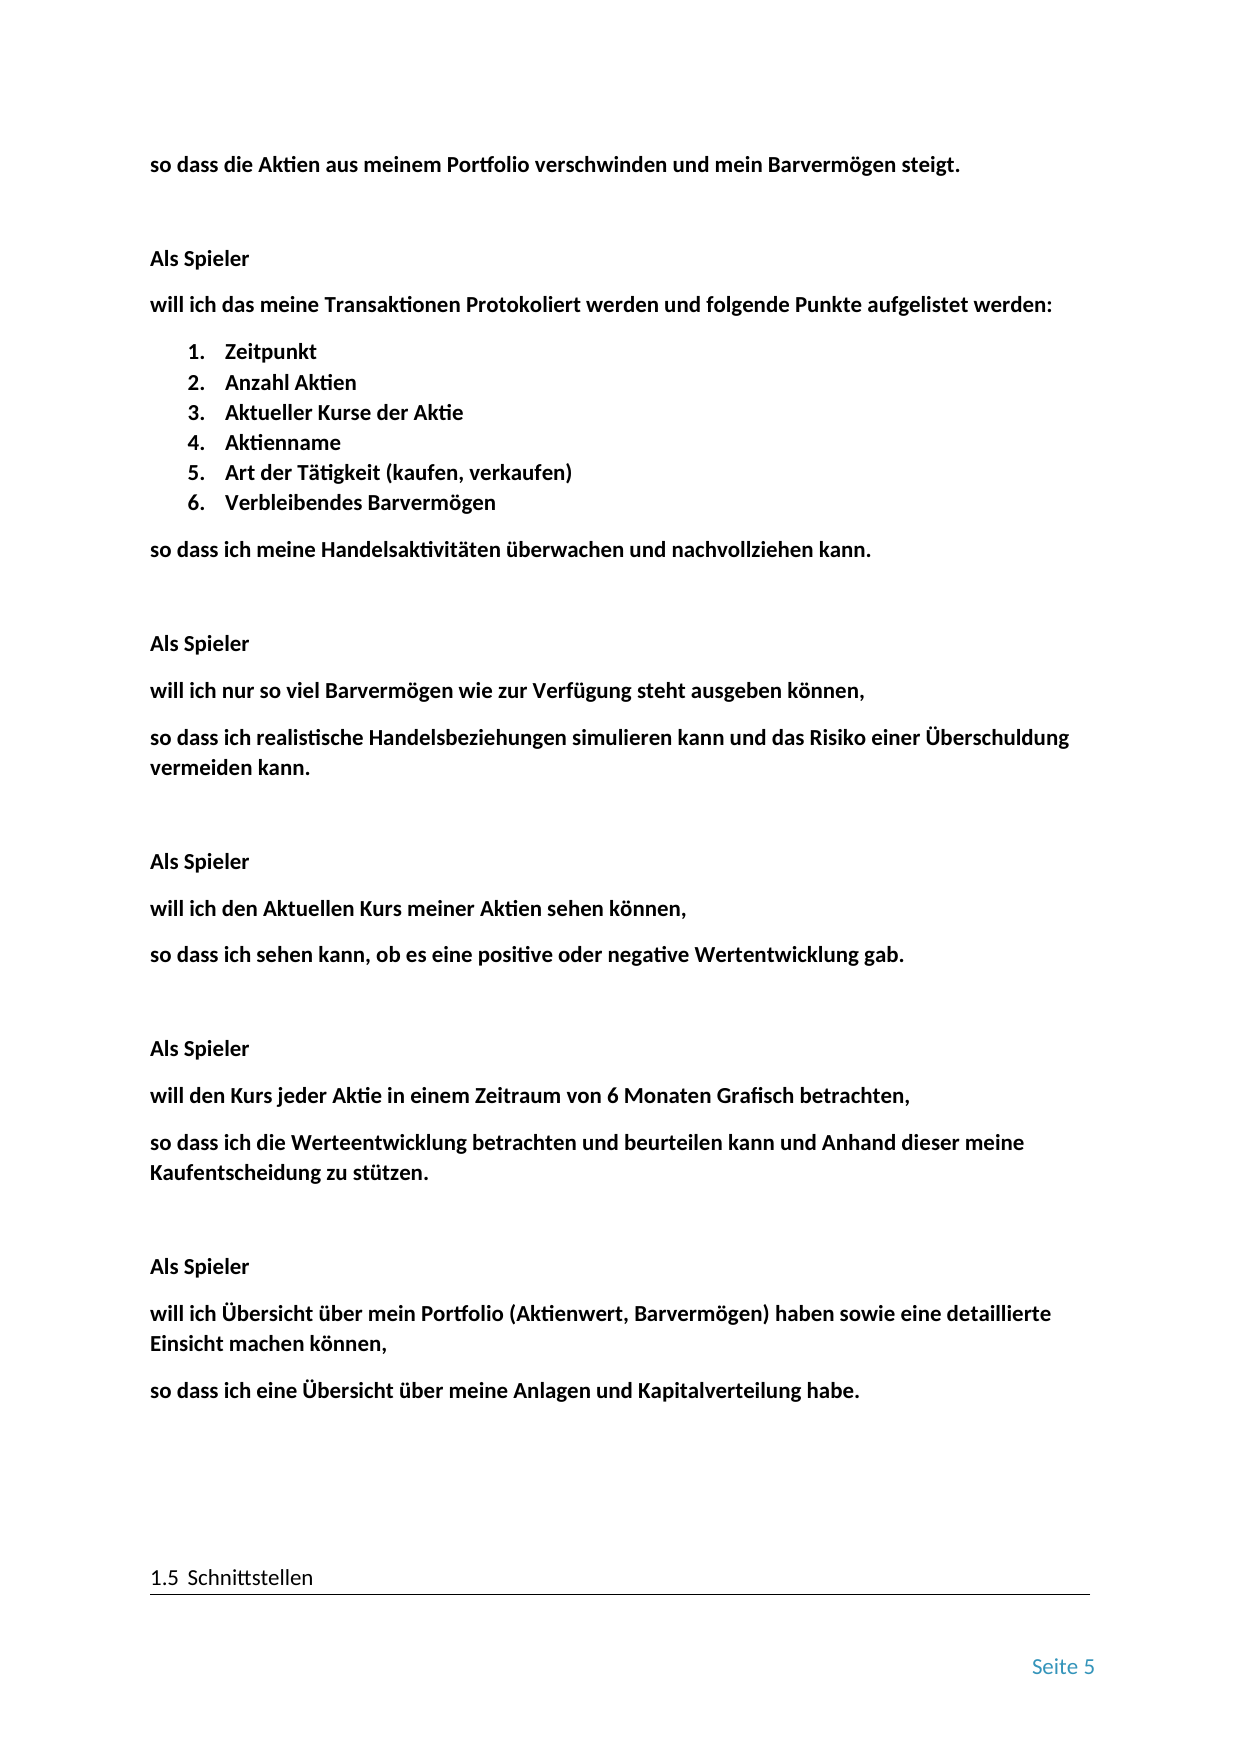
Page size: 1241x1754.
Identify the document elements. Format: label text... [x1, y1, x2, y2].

list Art der Tätigkeit (kaufen, verkaufen) [187, 458, 1090, 486]
text Als Spieler [150, 1034, 1090, 1062]
text so dass ich meine Handelsaktivitäten überwachen und nachvollziehen kann. [150, 535, 1090, 563]
text Als Spieler [150, 629, 1090, 657]
text so dass ich eine Übersicht über meine Anlagen und Kapitalverteilung habe. [150, 1376, 1090, 1404]
text so dass ich sehen kann, ob es eine positive oder negative Wertentwicklung gab. [150, 941, 1090, 969]
text so dass ich die Werteentwicklung betrachten und beurteilen kann und Anhand dieser meine Kaufentscheidung zu stützen. [150, 1128, 1090, 1186]
text Als Spieler [150, 1252, 1090, 1280]
text will den Kurs jeder Aktie in einem Zeitraum von 6 Monaten Grafisch betrachten, [150, 1081, 1090, 1109]
list Aktueller Kurse der Aktie [187, 398, 1090, 426]
text so dass die Aktien aus meinem Portfolio verschwinden und mein Barvermögen steigt. [150, 150, 1090, 178]
text Als Spieler [150, 244, 1090, 272]
list Anzahl Aktien [187, 368, 1090, 396]
list Verbleibendes Barvermögen [187, 488, 1090, 517]
list Aktienname [187, 428, 1090, 456]
text will ich den Aktuellen Kurs meiner Aktien sehen können, [150, 894, 1090, 922]
text so dass ich realistische Handelsbeziehungen simulieren kann und das Risiko einer Überschuldung vermeiden kann. [150, 723, 1090, 781]
text will ich das meine Transaktionen Protokoliert werden und folgende Punkte aufgelistet werden: [150, 291, 1090, 319]
subtitle Schnittstellen [150, 1563, 1090, 1594]
text will ich nur so viel Barvermögen wie zur Verfügung steht ausgeben können, [150, 676, 1090, 704]
list Zeitpunkt [187, 337, 1090, 366]
text Als Spieler [150, 847, 1090, 875]
text will ich Übersicht über mein Portfolio (Aktienwert, Barvermögen) haben sowie eine detaillierte Einsicht machen können, [150, 1299, 1090, 1357]
